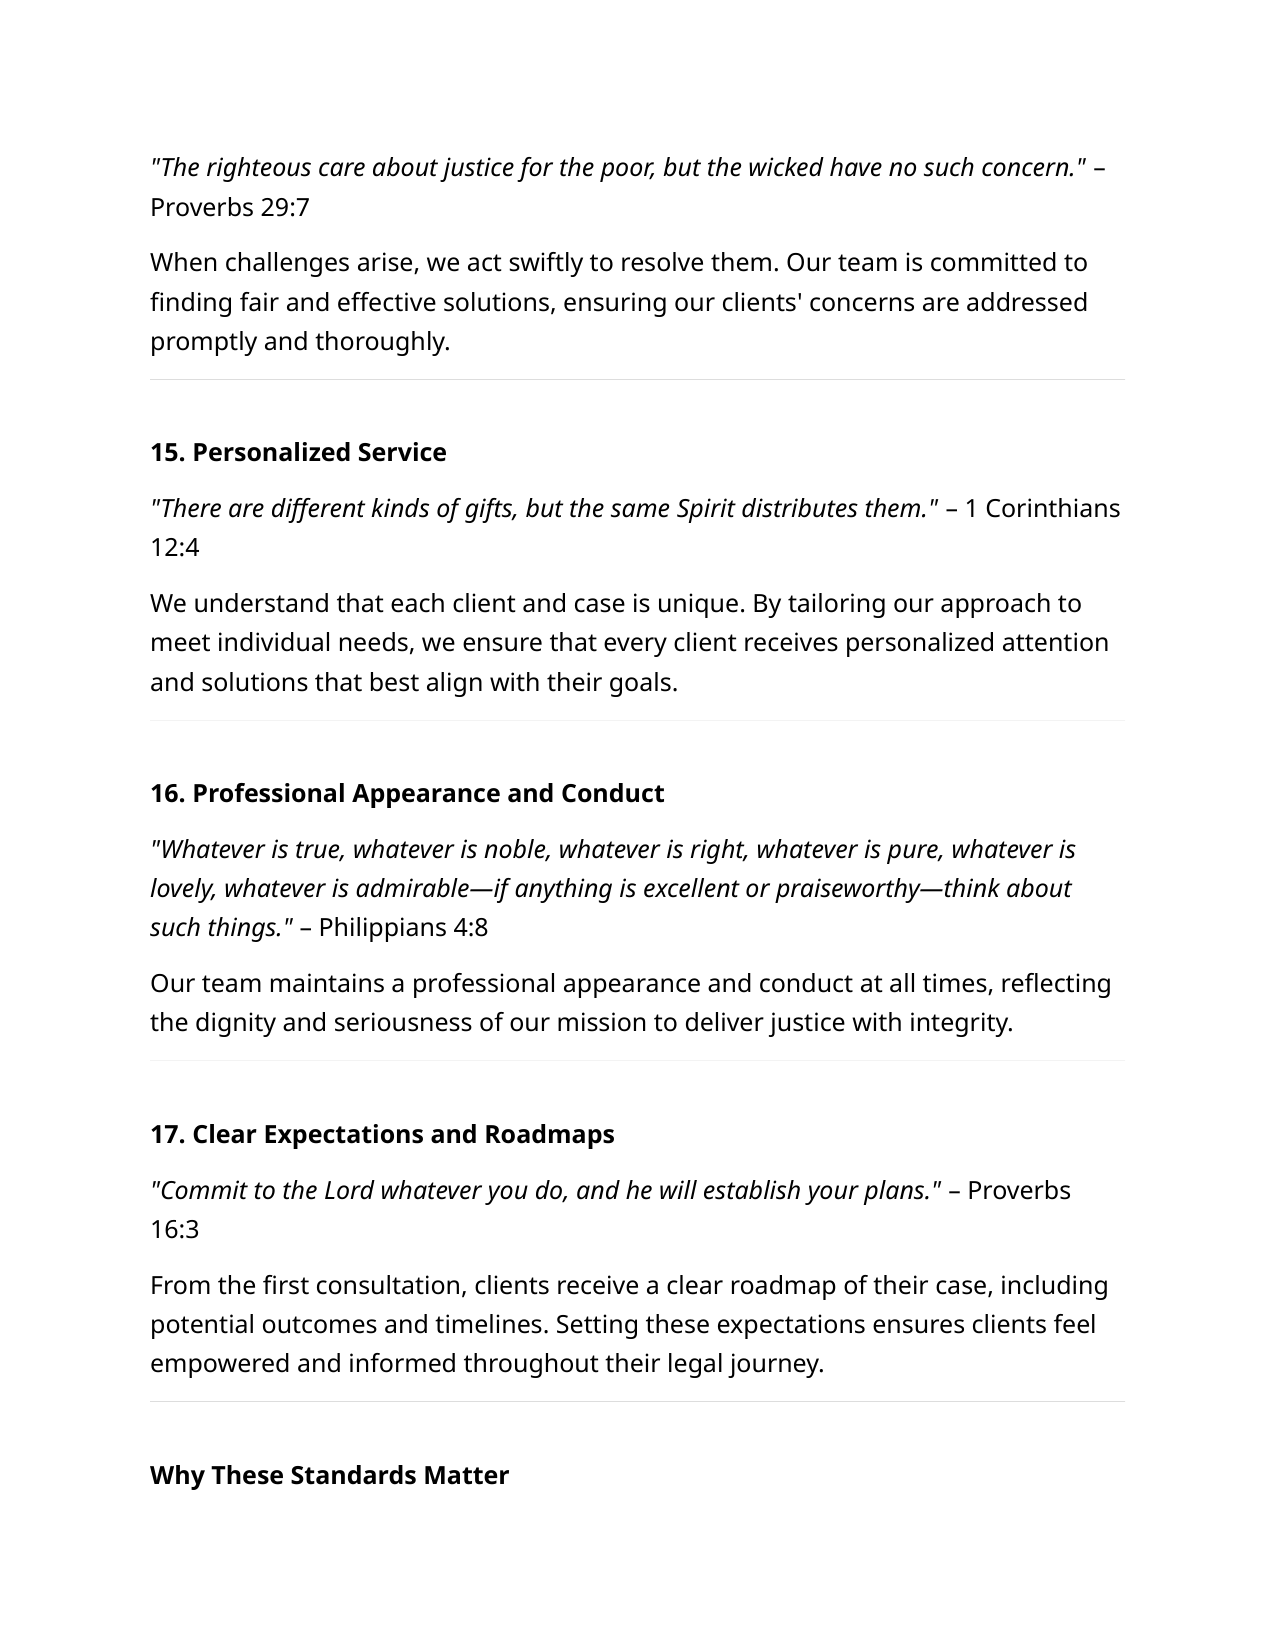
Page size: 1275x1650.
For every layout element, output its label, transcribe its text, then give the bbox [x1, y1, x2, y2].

text When challenges arise, we act swiftly to resolve them. Our team is committed to finding fair and effective solutions, ensuring our clients' concerns are addressed promptly and thoroughly. [150, 245, 1125, 357]
text 17. Clear Expectations and Roadmaps [150, 1117, 1125, 1151]
text "The righteous care about justice for the poor, but the wicked have no such concern." – Proverbs 29:7 [150, 150, 1125, 223]
text From the first consultation, clients receive a clear roadmap of their case, including potential outcomes and timelines. Setting these expectations ensures clients feel empowered and informed throughout their legal journey. [150, 1267, 1125, 1380]
text "Commit to the Lord whatever you do, and he will establish your plans." – Proverbs 16:3 [150, 1172, 1125, 1246]
text 16. Professional Appearance and Conduct [150, 776, 1125, 810]
text Our team maintains a professional appearance and conduct at all times, reflecting the dignity and seriousness of our mission to deliver justice with integrity. [150, 966, 1125, 1039]
text Why These Standards Matter [150, 1457, 1125, 1492]
text "There are different kinds of gifts, but the same Spirit distributes them." – 1 Corinthians 12:4 [150, 491, 1125, 564]
text We understand that each client and case is unique. By tailoring our approach to meet individual needs, we ensure that every client receives personalized attention and solutions that best align with their goals. [150, 586, 1125, 698]
text "Whatever is true, whatever is noble, whatever is right, whatever is pure, whatever is lovely, whatever is admirable—if anything is excellent or praiseworthy—think about such things." – Philippians 4:8 [150, 832, 1125, 944]
text 15. Personalized Service [150, 435, 1125, 469]
